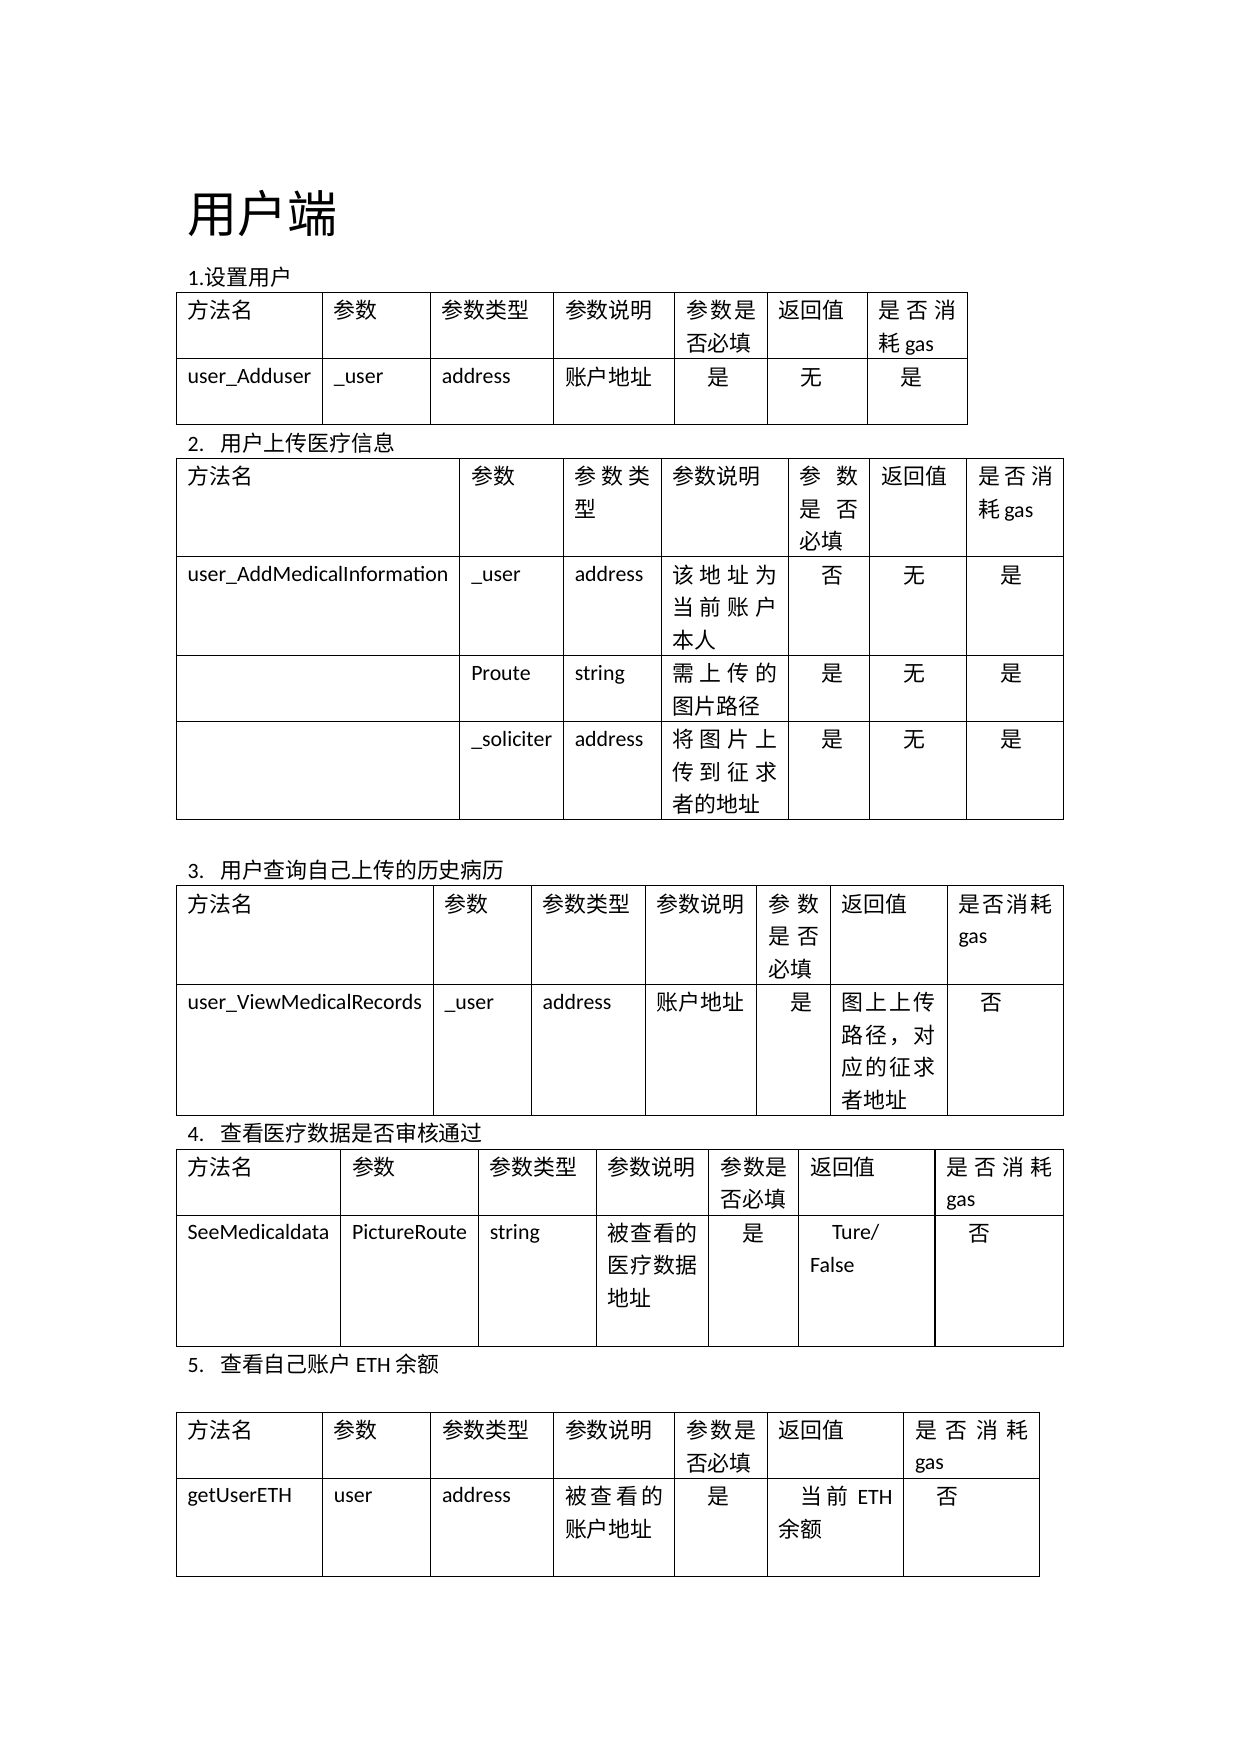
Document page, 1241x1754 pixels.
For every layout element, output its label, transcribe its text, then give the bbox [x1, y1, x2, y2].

table_cell 被查看的账户地址 [554, 1479, 674, 1576]
table_cell string [479, 1216, 596, 1346]
table_header 方法名 [177, 293, 322, 358]
table_header 是否消耗gas [904, 1413, 1039, 1478]
table_cell getUserETH [177, 1479, 322, 1576]
table_header 参数说明 [554, 1413, 674, 1478]
table_cell user [323, 1479, 430, 1576]
table_header 参数说明 [554, 293, 674, 358]
table_header 方法名 [177, 1413, 322, 1478]
table_cell 无 [870, 557, 966, 655]
table_cell user_AddMedicalInformation [177, 557, 459, 655]
table_cell string [564, 656, 661, 721]
list 用户查询自己上传的历史病历 [187, 853, 1053, 885]
table_cell 无 [768, 359, 867, 424]
table_header 参数 [341, 1150, 478, 1214]
table_header 参数类型 [532, 886, 645, 984]
table_header 参数 [434, 886, 531, 984]
table_cell address [564, 557, 661, 655]
table_cell PictureRoute [341, 1216, 478, 1346]
table_cell 是 [709, 1216, 798, 1346]
table_cell 否 [936, 1216, 1063, 1346]
table_header 参数是否必填 [675, 1413, 767, 1478]
table_header 参数 [323, 293, 430, 358]
table_cell [177, 722, 459, 819]
table_header 是否消耗gas [936, 1150, 1063, 1214]
table_cell 否 [948, 985, 1063, 1115]
table_header 参数说明 [662, 459, 788, 556]
table_header 参数是否必填 [709, 1150, 798, 1214]
table_header 方法名 [177, 459, 459, 556]
table_cell 图上上传路径，对应的征求者地址 [831, 985, 947, 1115]
table_cell 是 [789, 722, 869, 819]
table_cell 将图片上传到征求者的地址 [662, 722, 788, 819]
text 用户端 [187, 162, 1053, 259]
table_cell _soliciter [460, 722, 563, 819]
table_cell user_ViewMedicalRecords [177, 985, 433, 1115]
table_header 返回值 [870, 459, 966, 556]
table_header 是否消耗gas [948, 886, 1063, 984]
table_cell 无 [870, 656, 966, 721]
table_cell 账户地址 [646, 985, 756, 1115]
table_cell 是 [675, 1479, 767, 1576]
table_header 参数说明 [646, 886, 756, 984]
table_header 参数类型 [564, 459, 661, 556]
table_cell 是 [967, 722, 1063, 819]
table_cell 是 [757, 985, 830, 1115]
table_header 参数类型 [431, 293, 553, 358]
table_header 参数是否必填 [757, 886, 830, 984]
table_cell 否 [789, 557, 869, 655]
table_header 是否消耗gas [868, 293, 967, 358]
table_cell 是 [967, 557, 1063, 655]
table_cell 被查看的医疗数据地址 [597, 1216, 708, 1346]
table_header 返回值 [768, 1413, 903, 1478]
table_header 返回值 [799, 1150, 934, 1214]
table_header 参数类型 [479, 1150, 596, 1214]
table_header 方法名 [177, 886, 433, 984]
table_cell 需上传的图片路径 [662, 656, 788, 721]
table_cell _user [460, 557, 563, 655]
table_cell address [431, 359, 553, 424]
table_cell 是 [789, 656, 869, 721]
table_cell SeeMedicaldata [177, 1216, 340, 1346]
table_cell _user [434, 985, 531, 1115]
text 1.设置用户 [187, 259, 1053, 292]
table_header 参数类型 [431, 1413, 553, 1478]
table_cell 无 [870, 722, 966, 819]
table_cell 是 [967, 656, 1063, 721]
table_header 参数是否必填 [789, 459, 869, 556]
table_cell Ture/False [799, 1216, 934, 1346]
table_header 参数 [323, 1413, 430, 1478]
table_header 返回值 [831, 886, 947, 984]
table_cell 否 [904, 1479, 1039, 1576]
list 查看医疗数据是否审核通过 [187, 1116, 1053, 1148]
table_cell 账户地址 [554, 359, 674, 424]
table_header 返回值 [768, 293, 867, 358]
table_header 方法名 [177, 1150, 340, 1214]
table_cell user_Adduser [177, 359, 322, 424]
table_cell address [431, 1479, 553, 1576]
table_cell address [532, 985, 645, 1115]
table_cell 是 [868, 359, 967, 424]
table_cell _user [323, 359, 430, 424]
table_header 参数 [460, 459, 563, 556]
table_header 参数说明 [597, 1150, 708, 1214]
table_cell address [564, 722, 661, 819]
table_cell 该地址为当前账户本人 [662, 557, 788, 655]
table_cell Proute [460, 656, 563, 721]
list 查看自己账户ETH余额 [187, 1347, 1053, 1379]
table_cell 当前ETH余额 [768, 1479, 903, 1576]
table_header 是否消耗gas [967, 459, 1063, 556]
table_header 参数是否必填 [675, 293, 767, 358]
table_cell [177, 656, 459, 721]
list 用户上传医疗信息 [187, 425, 1053, 458]
table_cell 是 [675, 359, 767, 424]
